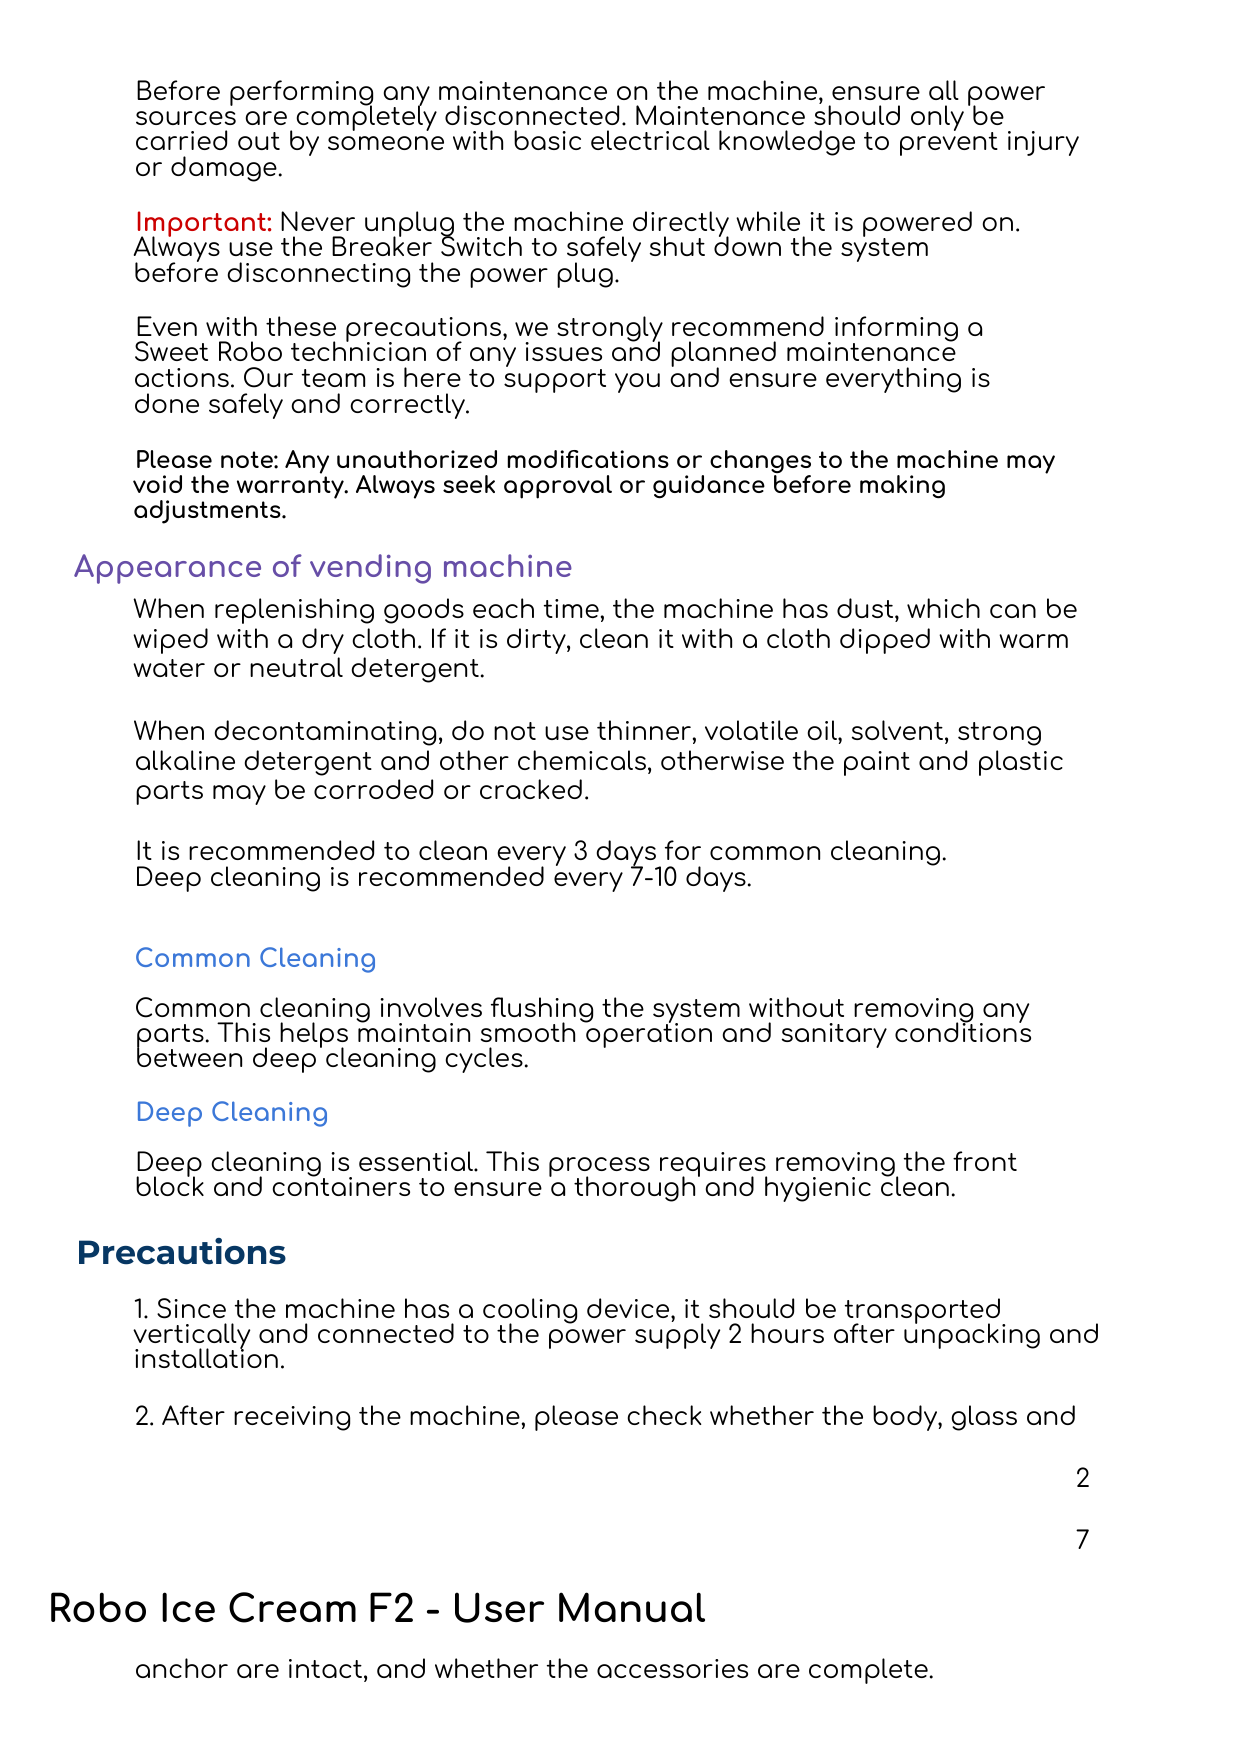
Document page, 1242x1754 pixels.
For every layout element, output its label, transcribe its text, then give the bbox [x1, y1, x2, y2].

text Common cleaning involves flushing the system without removing any parts. This helps maintain smooth operation and sanitary conditions between deep cleaning cycles. [134, 997, 1034, 1074]
text Common Cleaning [134, 945, 1210, 973]
text Appearance of vending machine [74, 552, 1210, 584]
text Even with these precautions, we strongly recommend informing a Sweet Robo technician of any issues and planned maintenance actions. Our team is here to support you and ensure everything is done safely and correctly. [133, 316, 1062, 419]
text anchor are intact, and whether the accessories are complete. [134, 1656, 1210, 1684]
text 2. After receiving the machine, please check whether the body, glass and 27 [134, 1403, 1102, 1555]
text Robo Ice Cream F2 - User Manual [47, 1590, 1210, 1631]
text It is recommended to clean every 3 days for common cleaning. Deep cleaning is recommended every 7-10 days. [134, 840, 1019, 892]
text Deep Cleaning [135, 1099, 1210, 1127]
text Precautions [76, 1232, 1210, 1273]
text Important: Never unplug the machine directly while it is powered on. Always use the Breaker Switch to safely shut down the system before disconnecting the power plug. [133, 211, 1022, 288]
text Before performing any maintenance on the machine, ensure all power sources are completely disconnected. Maintenance should only be carried out by someone with basic electrical knowledge to prevent injury or damage. [134, 79, 1107, 182]
text When decontaminating, do not use thinner, volatile oil, solvent, strong alkaline detergent and other chemicals, otherwise the paint and plastic parts may be corroded or cracked. [133, 718, 1065, 806]
text Deep cleaning is essential. This process requires removing the front block and containers to ensure a thorough and hygienic clean. [134, 1151, 1091, 1202]
text When replenishing goods each time, the machine has dust, which can be wiped with a dry cloth. If it is dirty, clean it with a cloth dipped with warm water or neutral detergent. [133, 596, 1081, 683]
text 1. Since the machine has a cooling device, it should be transported vertically and connected to the power supply 2 hours after unpacking and installation. [133, 1298, 1104, 1375]
text Please note: Any unauthorized modifications or changes to the machine may void the warranty. Always seek approval or guidance before making adjustments. [133, 449, 1101, 524]
